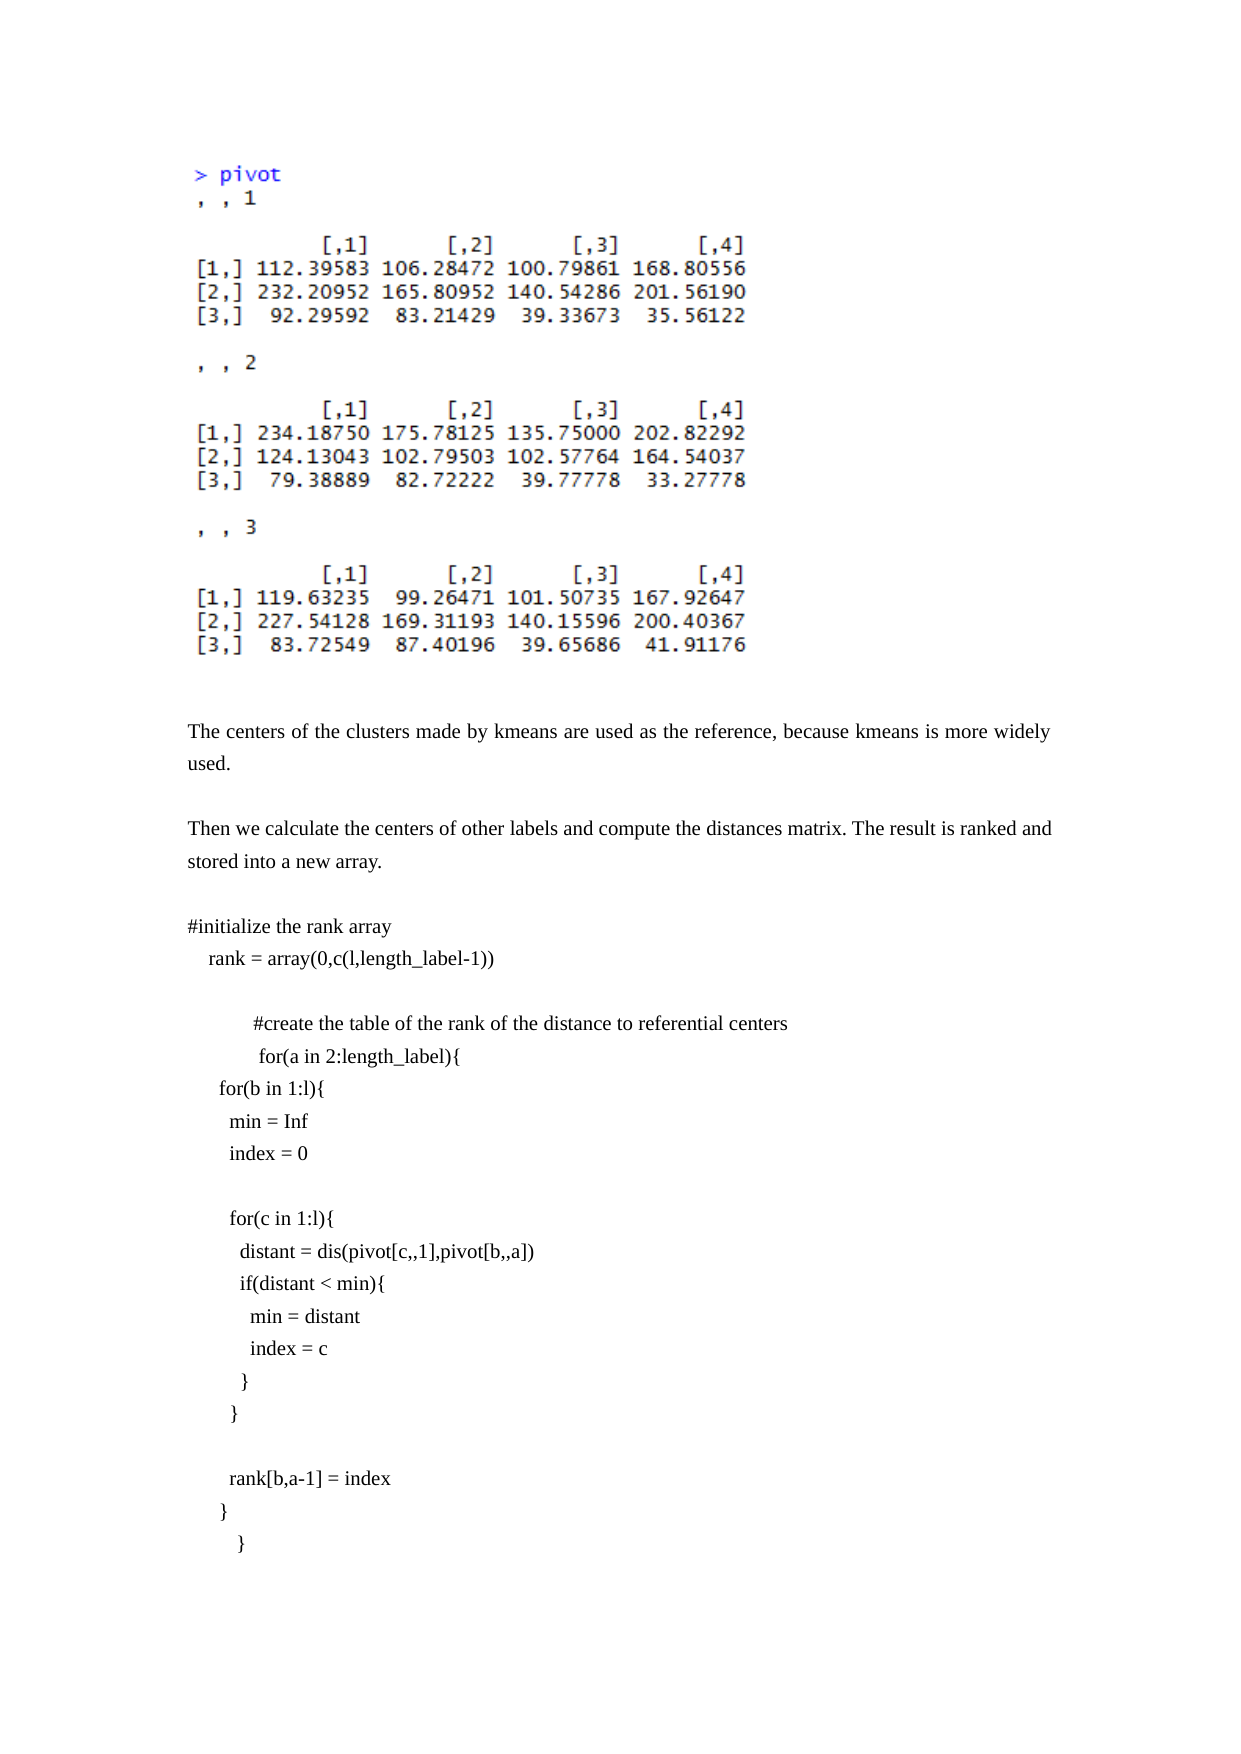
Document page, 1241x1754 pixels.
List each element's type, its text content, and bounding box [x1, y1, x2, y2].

text distant = dis(pivot[c,,1],pivot[b,,a]) [187, 1234, 1053, 1267]
text #initialize the rank array [187, 909, 1053, 942]
text rank = array(0,c(l,length_label-1)) [187, 942, 1053, 974]
text } [187, 1364, 1053, 1397]
text rank[b,a-1] = index [187, 1462, 1053, 1494]
text #create the table of the rank of the distance to referential centers [187, 1007, 1053, 1039]
text index = 0 [187, 1137, 1053, 1169]
text The centers of the clusters made by kmeans are used as the reference, because kmeans is more widely used. [187, 714, 1053, 779]
text } [187, 1397, 1053, 1429]
picture [187, 162, 762, 658]
text } [187, 1527, 1053, 1559]
text for(a in 2:length_label){ [187, 1039, 1053, 1072]
text } [187, 1494, 1053, 1527]
text index = c [187, 1332, 1053, 1364]
text if(distant < min){ [187, 1267, 1053, 1299]
text min = distant [187, 1299, 1053, 1332]
text for(b in 1:l){ [187, 1072, 1053, 1104]
text for(c in 1:l){ [187, 1202, 1053, 1234]
text Then we calculate the centers of other labels and compute the distances matrix. The result is ranked and stored into a new array. [187, 812, 1053, 877]
text min = Inf [187, 1104, 1053, 1137]
